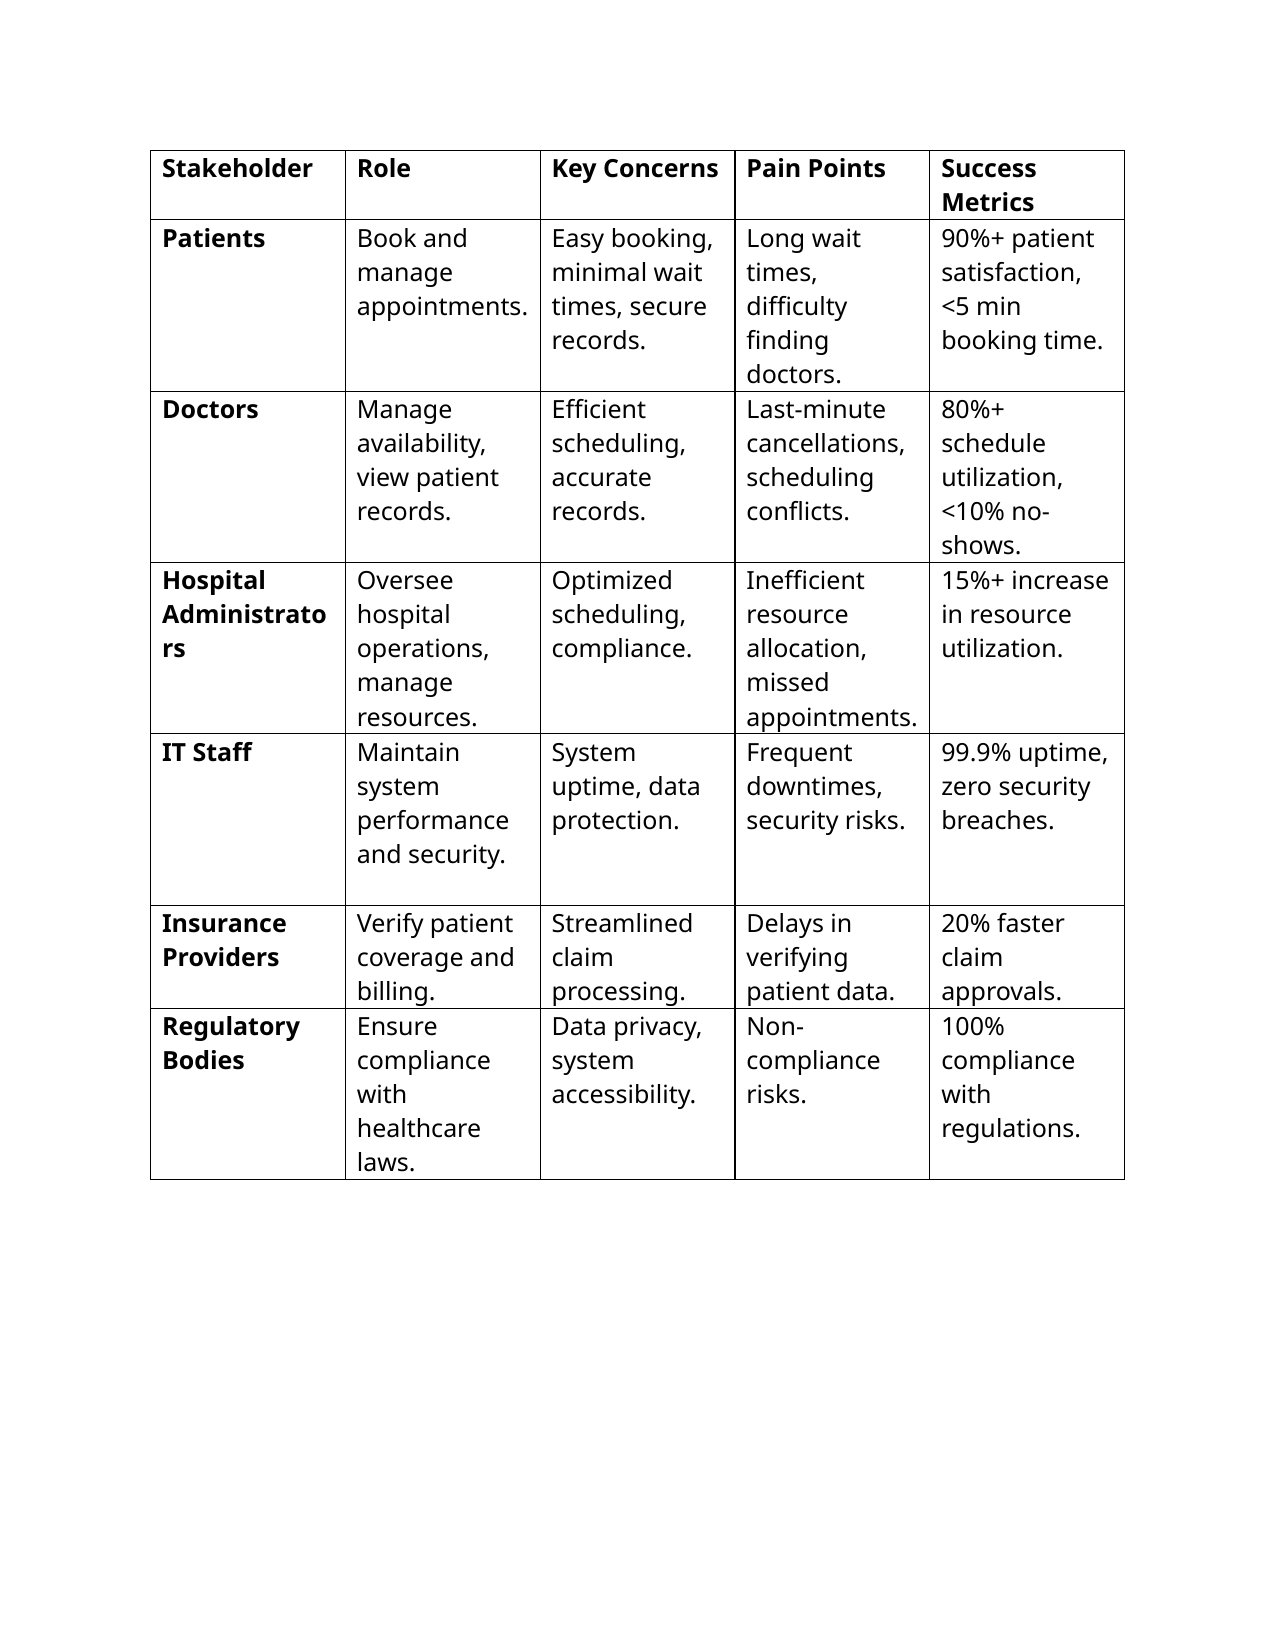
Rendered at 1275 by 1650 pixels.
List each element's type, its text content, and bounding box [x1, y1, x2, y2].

table_cell Maintain system performance and security. [346, 734, 540, 904]
table_header Role [346, 151, 540, 219]
table_cell Easy booking, minimal wait times, secure records. [541, 220, 734, 391]
table_header Pain Points [736, 151, 929, 219]
table_cell Delays in verifying patient data. [736, 906, 929, 1008]
table_cell Insurance Providers [151, 906, 345, 1008]
table_cell Last-minute cancellations, scheduling conflicts. [736, 392, 929, 562]
table_cell Regulatory Bodies [151, 1009, 345, 1179]
table_header Stakeholder [151, 151, 345, 219]
table_cell Hospital Administrators [151, 563, 345, 733]
table_cell Book and manage appointments. [346, 220, 540, 391]
table_cell 99.9% uptime, zero security breaches. [930, 734, 1124, 904]
table_cell Patients [151, 220, 345, 391]
table_cell Optimized scheduling, compliance. [541, 563, 734, 733]
table_cell 90%+ patient satisfaction, <5 min booking time. [930, 220, 1124, 391]
table_cell IT Staff [151, 734, 345, 904]
table_cell Manage availability, view patient records. [346, 392, 540, 562]
table_cell Data privacy, system accessibility. [541, 1009, 734, 1179]
table_cell 20% faster claim approvals. [930, 906, 1124, 1008]
table_cell 80%+ schedule utilization, <10% no-shows. [930, 392, 1124, 562]
table_cell 15%+ increase in resource utilization. [930, 563, 1124, 733]
table_header Key Concerns [541, 151, 734, 219]
table_cell Long wait times, difficulty finding doctors. [736, 220, 929, 391]
table_cell Non-compliance risks. [736, 1009, 929, 1179]
table_cell System uptime, data protection. [541, 734, 734, 904]
table_cell 100% compliance with regulations. [930, 1009, 1124, 1179]
table_header Success Metrics [930, 151, 1124, 219]
table_cell Oversee hospital operations, manage resources. [346, 563, 540, 733]
table_cell Efficient scheduling, accurate records. [541, 392, 734, 562]
table_cell Frequent downtimes, security risks. [736, 734, 929, 904]
table_cell Inefficient resource allocation, missed appointments. [736, 563, 929, 733]
table_cell Ensure compliance with healthcare laws. [346, 1009, 540, 1179]
table_cell Verify patient coverage and billing. [346, 906, 540, 1008]
table_cell Doctors [151, 392, 345, 562]
table_cell Streamlined claim processing. [541, 906, 734, 1008]
